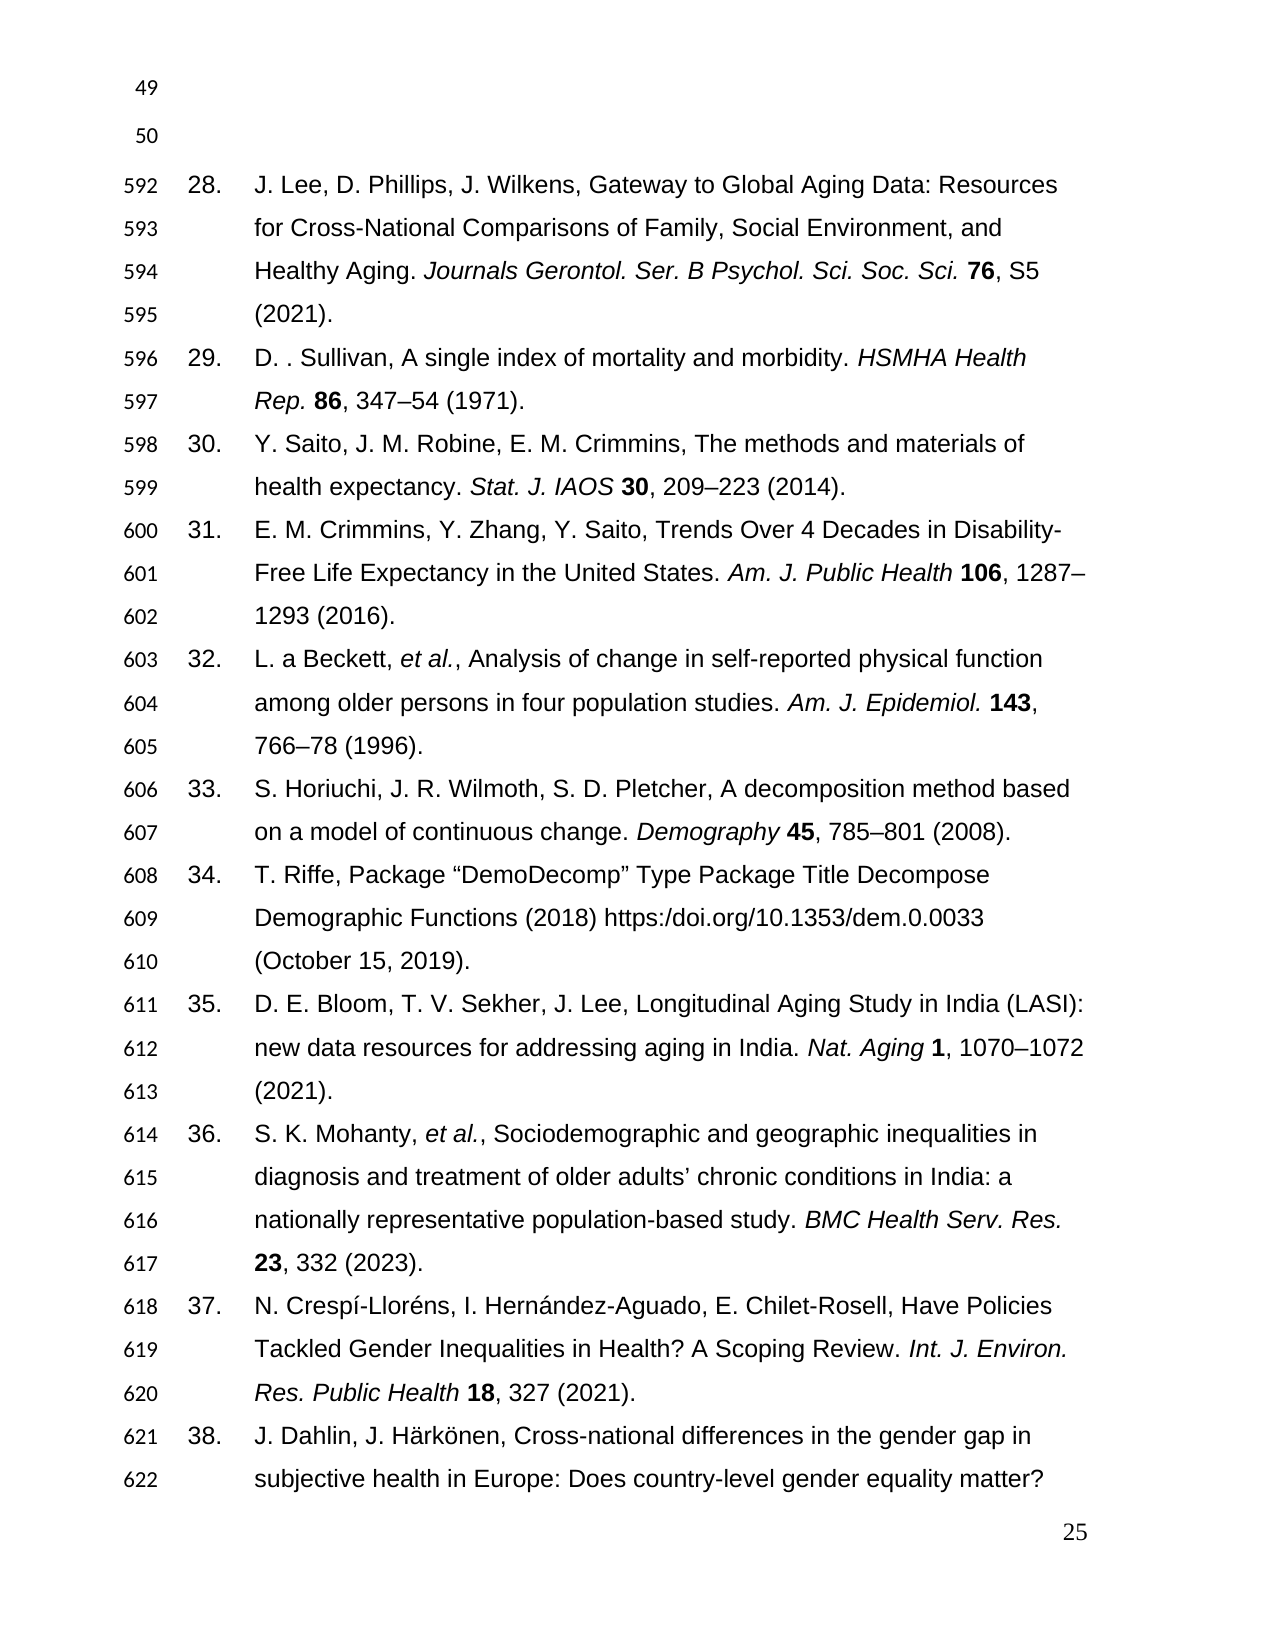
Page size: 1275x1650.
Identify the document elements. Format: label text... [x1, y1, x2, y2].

text 36. S. K. Mohanty, et al., Sociodemographic and geographic inequalities in diagnosis and treatment of older adults’ chronic conditions in India: a nationally representative population-based study. BMC Health Serv. Res. 23, 332 (2023). [187, 1119, 1087, 1277]
text 33. S. Horiuchi, J. R. Wilmoth, S. D. Pletcher, A decomposition method based on a model of continuous change. Demography 45, 785–801 (2008). [187, 774, 1087, 846]
text 35. D. E. Bloom, T. V. Sekher, J. Lee, Longitudinal Aging Study in India (LASI): new data resources for addressing aging in India. Nat. Aging 1, 1070–1072 (2021). [187, 989, 1087, 1104]
text 32. L. a Beckett, et al., Analysis of change in self-reported physical function among older persons in four population studies. Am. J. Epidemiol. 143, 766–78 (1996). [187, 644, 1087, 759]
text 30. Y. Saito, J. M. Robine, E. M. Crimmins, The methods and materials of health expectancy. Stat. J. IAOS 30, 209–223 (2014). [187, 429, 1087, 501]
text 29. D. . Sullivan, A single index of mortality and morbidity. HSMHA Health Rep. 86, 347–54 (1971). [187, 343, 1087, 414]
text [187, 1421, 1087, 1493]
text 37. N. Crespí-Lloréns, I. Hernández-Aguado, E. Chilet-Rosell, Have Policies Tackled Gender Inequalities in Health? A Scoping Review. Int. J. Environ. Res. Public Health 18, 327 (2021). [187, 1291, 1087, 1406]
text 34. T. Riffe, Package “DemoDecomp” Type Package Title Decompose Demographic Functions (2018) https:/doi.org/10.1353/dem.0.0033 (October 15, 2019). [187, 860, 1087, 975]
text 28. J. Lee, D. Phillips, J. Wilkens, Gateway to Global Aging Data: Resources for Cross-National Comparisons of Family, Social Environment, and Healthy Aging. Journals Gerontol. Ser. B Psychol. Sci. Soc. Sci. 76, S5 (2021). [187, 170, 1087, 328]
text 31. E. M. Crimmins, Y. Zhang, Y. Saito, Trends Over 4 Decades in Disability-Free Life Expectancy in the United States. Am. J. Public Health 106, 1287–1293 (2016). [187, 515, 1087, 630]
